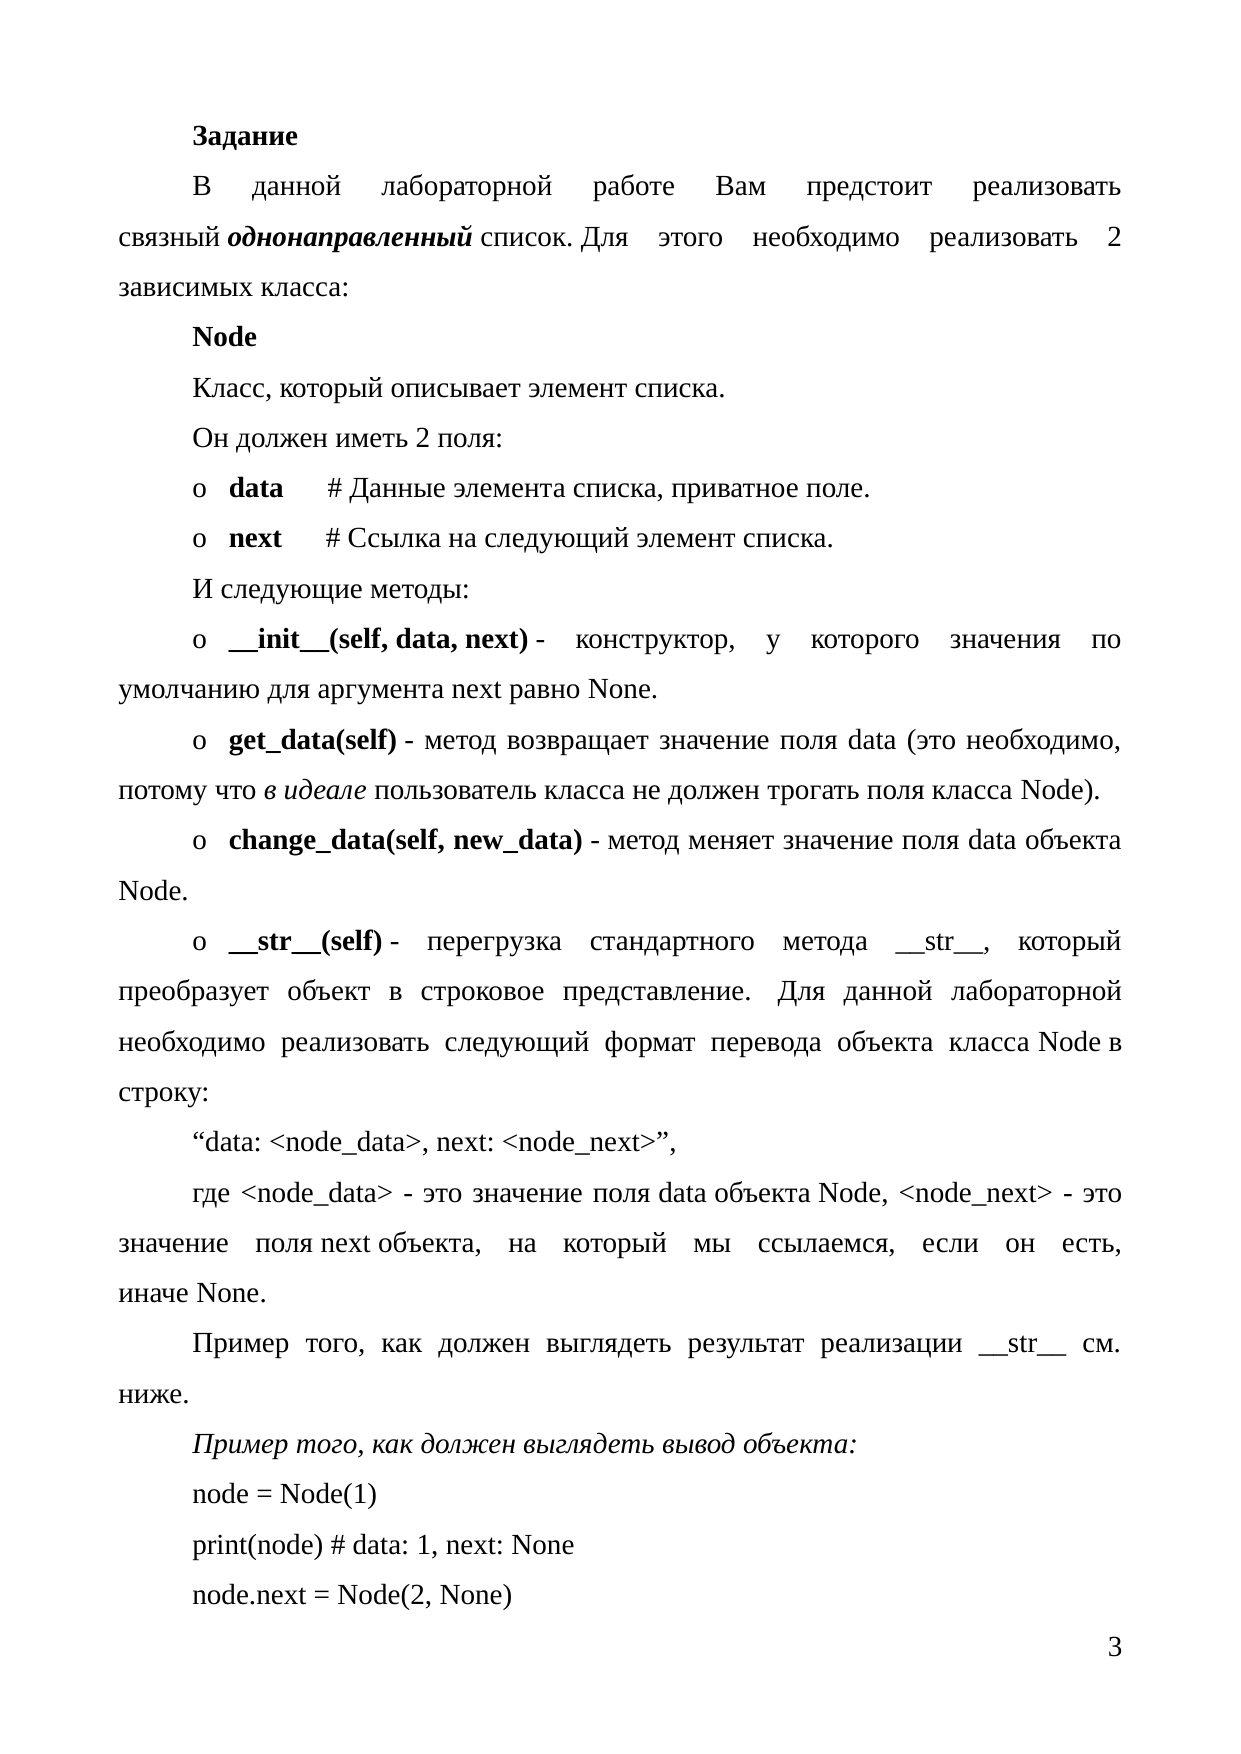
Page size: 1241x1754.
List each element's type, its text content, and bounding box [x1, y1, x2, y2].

text o __init__(self, data, next) - конструктор, у которого значения по умолчанию для аргумента next равно None. [118, 621, 1122, 705]
text где <node_data> - это значение поля data объекта Node, <node_next> - это значение поля next объекта, на который мы ссылаемся, если он есть, иначе None. [118, 1175, 1122, 1309]
text В данной лабораторной работе Вам предстоит реализовать связный однонаправленный список. Для этого необходимо реализовать 2 зависимых класса: [118, 168, 1122, 303]
text Node [118, 319, 1122, 353]
text node = Node(1) [118, 1477, 1122, 1510]
subtitle Задание [118, 118, 1122, 152]
text o next # Ссылка на следующий элемент списка. [118, 521, 1122, 554]
text o __str__(self) - перегрузка стандартного метода __str__, который преобразует объект в строковое представление. Для данной лабораторной необходимо реализовать следующий формат перевода объекта класса Node в строку: [118, 923, 1122, 1108]
text Класс, который описывает элемент списка. [118, 370, 1122, 403]
text Он должен иметь 2 поля: [118, 420, 1122, 453]
text o get_data(self) - метод возвращает значение поля data (это необходимо, потому что в идеале пользователь класса не должен трогать поля класса Node). [118, 722, 1122, 806]
text Пример того, как должен выглядеть результат реализации __str__ см. ниже. [118, 1326, 1122, 1409]
text node.next = Node(2, None) [118, 1577, 1122, 1611]
text И следующие методы: [118, 571, 1122, 604]
text o change_data(self, new_data) - метод меняет значение поля data объекта Node. [118, 822, 1122, 906]
text print(node) # data: 1, next: None [118, 1527, 1122, 1560]
text o data # Данные элемента списка, приватное поле. [118, 470, 1122, 504]
text “data: <node_data>, next: <node_next>”, [118, 1124, 1122, 1158]
text Пример того, как должен выглядеть вывод объекта: [118, 1426, 1122, 1460]
